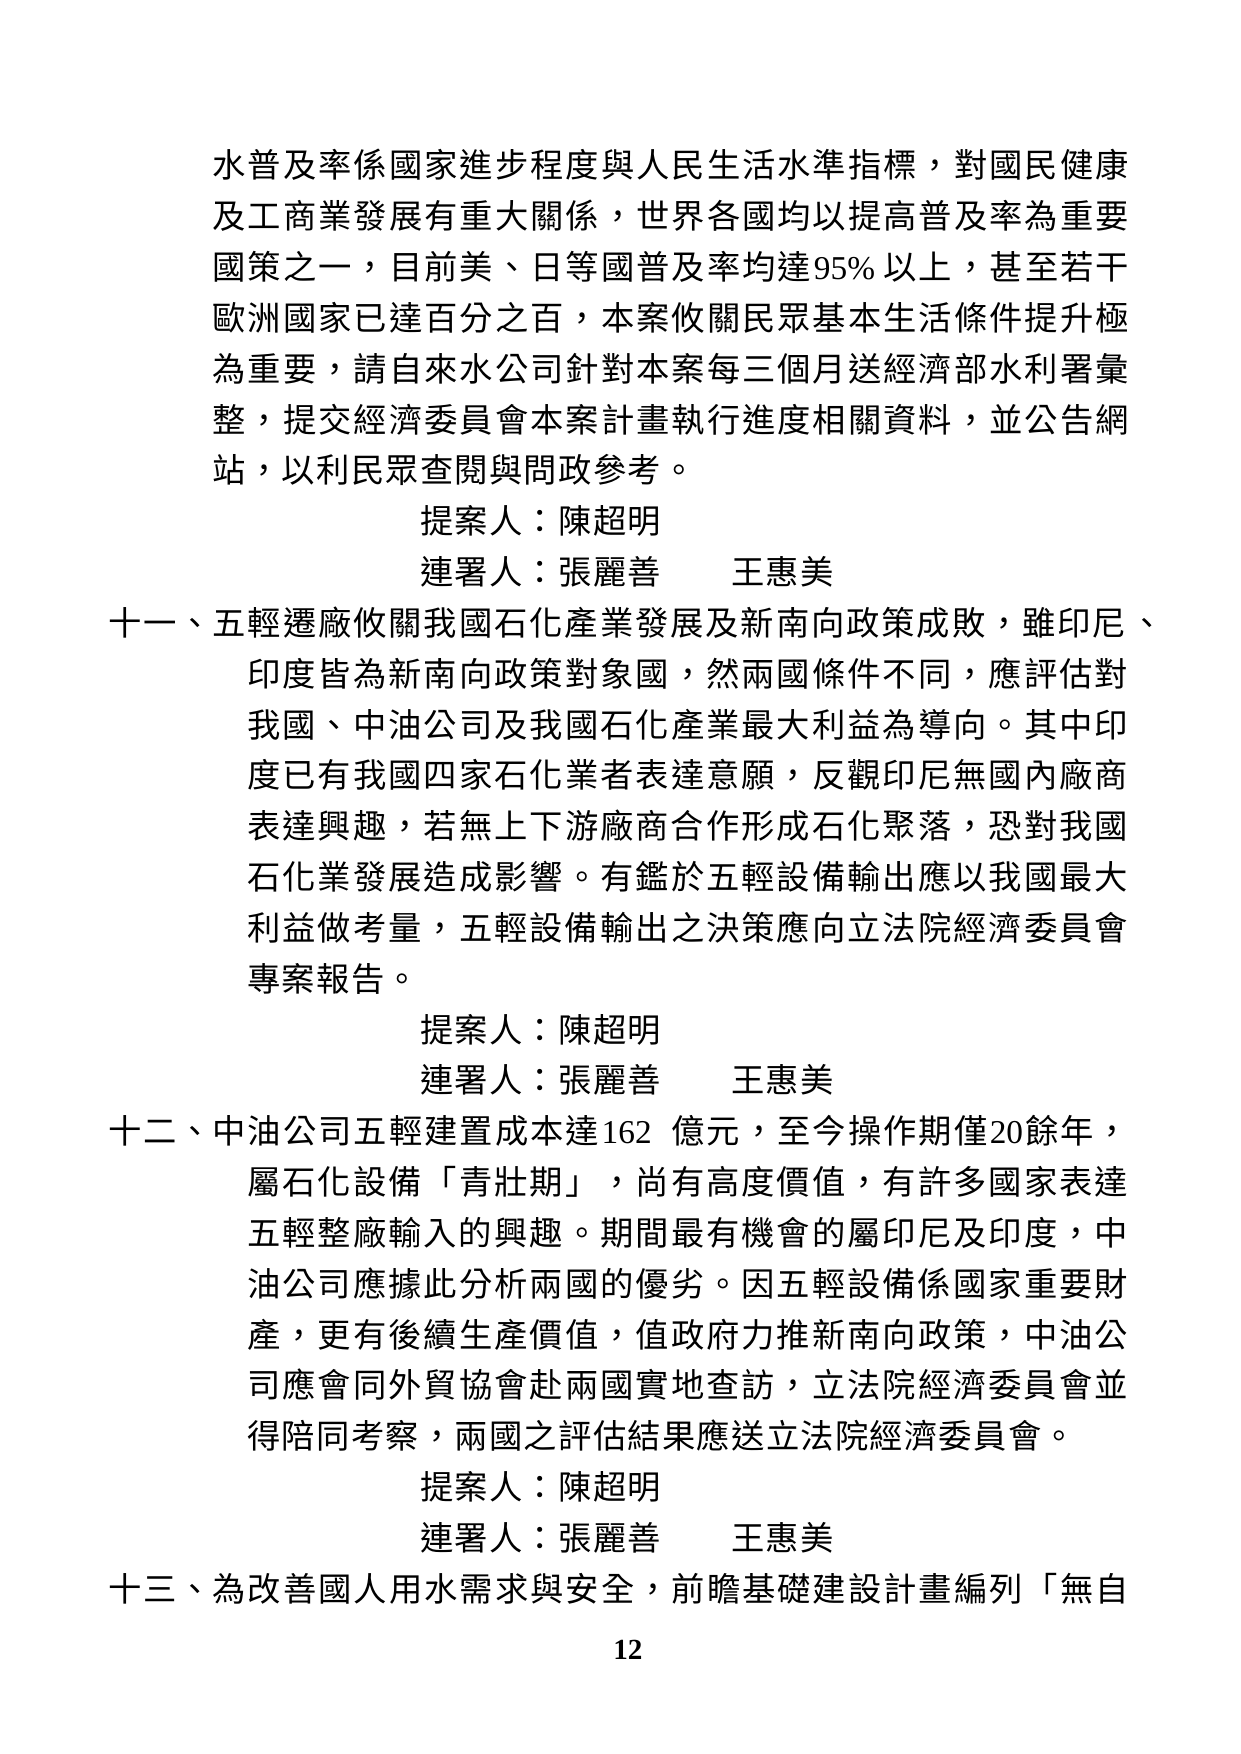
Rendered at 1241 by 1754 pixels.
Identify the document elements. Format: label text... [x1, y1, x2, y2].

text 連署人：張麗善 王惠美 [386, 544, 1042, 595]
text 連署人：張麗善 王惠美 [386, 1053, 1042, 1104]
list 五輕遷廠攸關我國石化產業發展及新南向政策成敗，雖印尼、印度皆為新南向政策對象國，然兩國條件不同，應評估對我國、中油公司及我國石化產業最大利益為導向。其中印度已有我國四家石化業者表達意願，反觀印尼無國內廠商表達興趣，若無上下游廠商合作形成石化聚落，恐對我國石化業發展造成影響。有鑑於五輕設備輸出應以我國最大利益做考量，五輕設備輸出之決策應向立法院經濟委員會專案報告。 [109, 595, 1130, 1002]
text 連署人：張麗善 王惠美 [386, 1510, 1042, 1561]
text 提案人：陳超明 [386, 1002, 1042, 1053]
list 中油公司五輕建置成本達162億元，至今操作期僅20餘年，屬石化設備「青壯期」，尚有高度價值，有許多國家表達五輕整廠輸入的興趣。期間最有機會的屬印尼及印度，中油公司應據此分析兩國的優劣。因五輕設備係國家重要財產，更有後續生產價值，值政府力推新南向政策，中油公司應會同外貿協會赴兩國實地查訪，立法院經濟委員會並得陪同考察，兩國之評估結果應送立法院經濟委員會。 [109, 1104, 1130, 1459]
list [109, 138, 1130, 494]
text 提案人：陳超明 [386, 494, 1042, 544]
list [109, 1561, 1130, 1612]
text 提案人：陳超明 [386, 1459, 1042, 1510]
